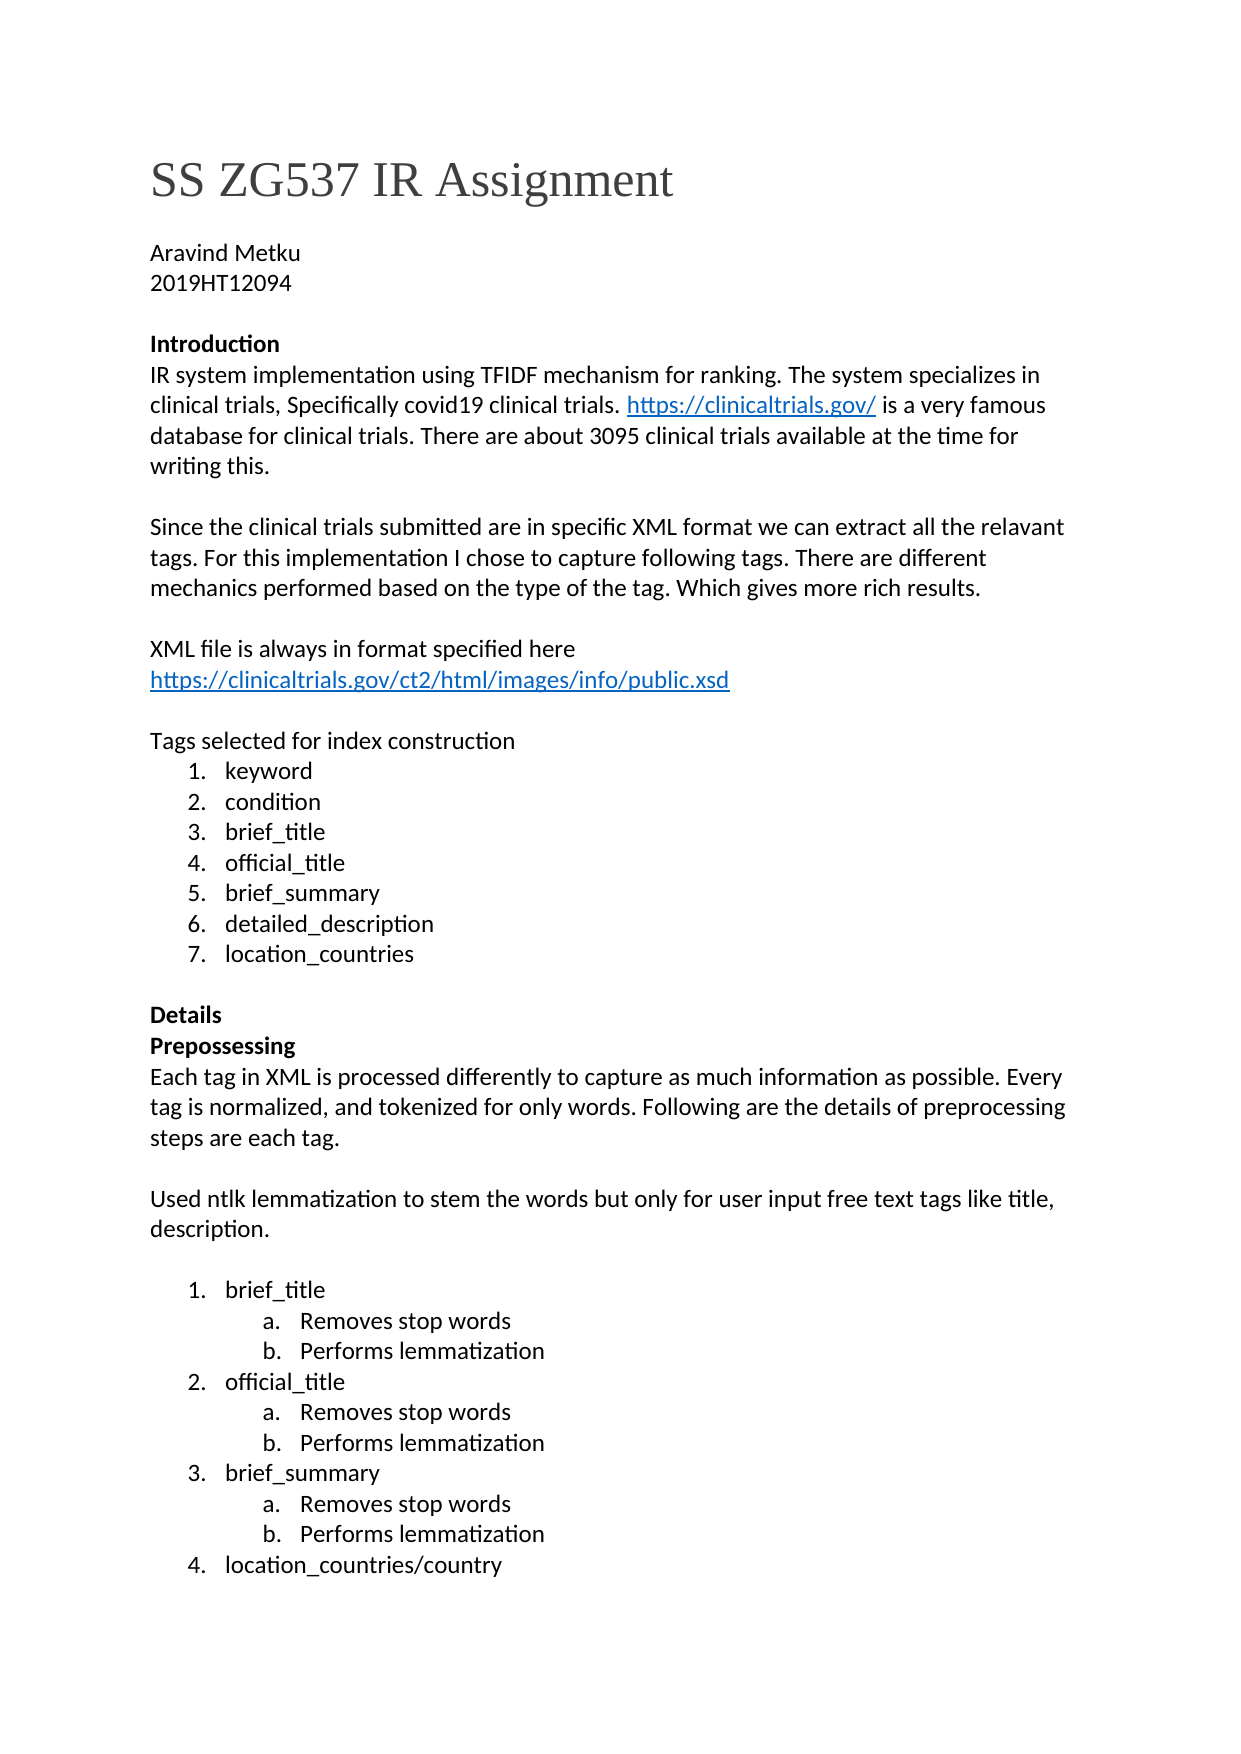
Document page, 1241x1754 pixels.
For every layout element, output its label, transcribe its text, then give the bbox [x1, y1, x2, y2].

list Performs lemmatization [262, 1427, 1090, 1457]
list brief_summary [187, 1457, 1090, 1488]
text IR system implementation using TFIDF mechanism for ranking. The system specializes in clinical trials, Specifically covid19 clinical trials. https://clinicaltrials.gov/ is a very famous database for clinical trials. There are about 3095 clinical trials available at the time for writing this. [150, 359, 1090, 481]
text SS ZG537 IR Assignment [150, 150, 1090, 207]
list location_countries/country [187, 1549, 1090, 1579]
list detailed_description [187, 908, 1090, 939]
text Details [150, 1000, 1090, 1030]
list brief_title [187, 1274, 1090, 1305]
list condition [187, 786, 1090, 817]
text Used ntlk lemmatization to stem the words but only for user input free text tags like title, description. [150, 1183, 1090, 1244]
list brief_title [187, 817, 1090, 847]
list official_title [187, 847, 1090, 878]
list location_countries [187, 939, 1090, 969]
list brief_summary [187, 878, 1090, 908]
text Tags selected for index construction [150, 725, 1090, 756]
text Since the clinical trials submitted are in specific XML format we can extract all the relavant tags. For this implementation I chose to capture following tags. There are different mechanics performed based on the type of the tag. Which gives more rich results. [150, 511, 1090, 603]
text Aravind Metku [150, 237, 1090, 267]
list Removes stop words [262, 1488, 1090, 1518]
text Prepossessing [150, 1030, 1090, 1061]
list keyword [187, 756, 1090, 786]
text Each tag in XML is processed differently to capture as much information as possible. Every tag is normalized, and tokenized for only words. Following are the details of preprocessing steps are each tag. [150, 1061, 1090, 1152]
list official_title [187, 1366, 1090, 1396]
list Performs lemmatization [262, 1518, 1090, 1549]
text Introduction [150, 328, 1090, 359]
list Performs lemmatization [262, 1335, 1090, 1366]
text XML file is always in format specified here https://clinicaltrials.gov/ct2/html/images/info/public.xsd [150, 633, 1090, 694]
list Removes stop words [262, 1396, 1090, 1427]
list Removes stop words [262, 1305, 1090, 1335]
text 2019HT12094 [150, 267, 1090, 298]
